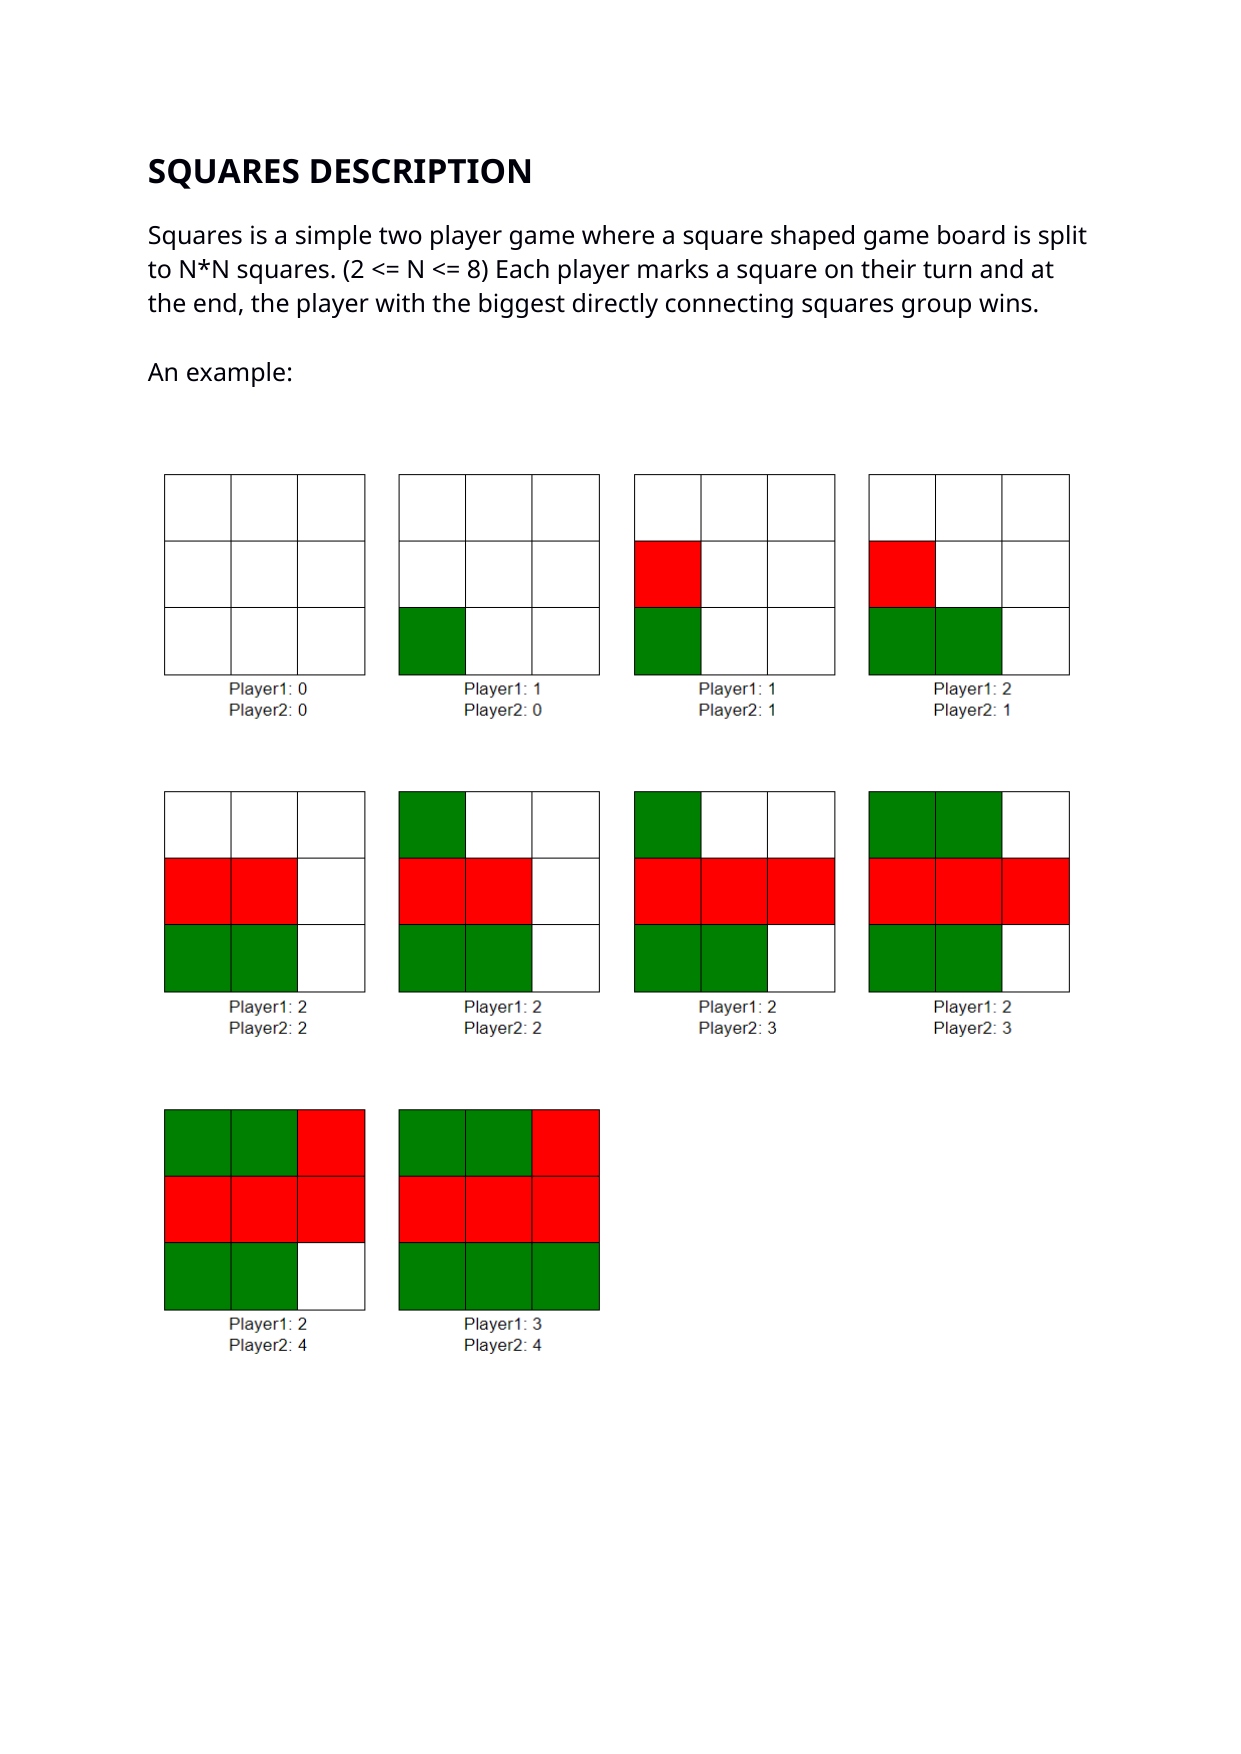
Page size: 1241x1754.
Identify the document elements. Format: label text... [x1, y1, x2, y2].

picture [147, 456, 1092, 1377]
text SQUARES DESCRIPTION [148, 148, 1093, 193]
